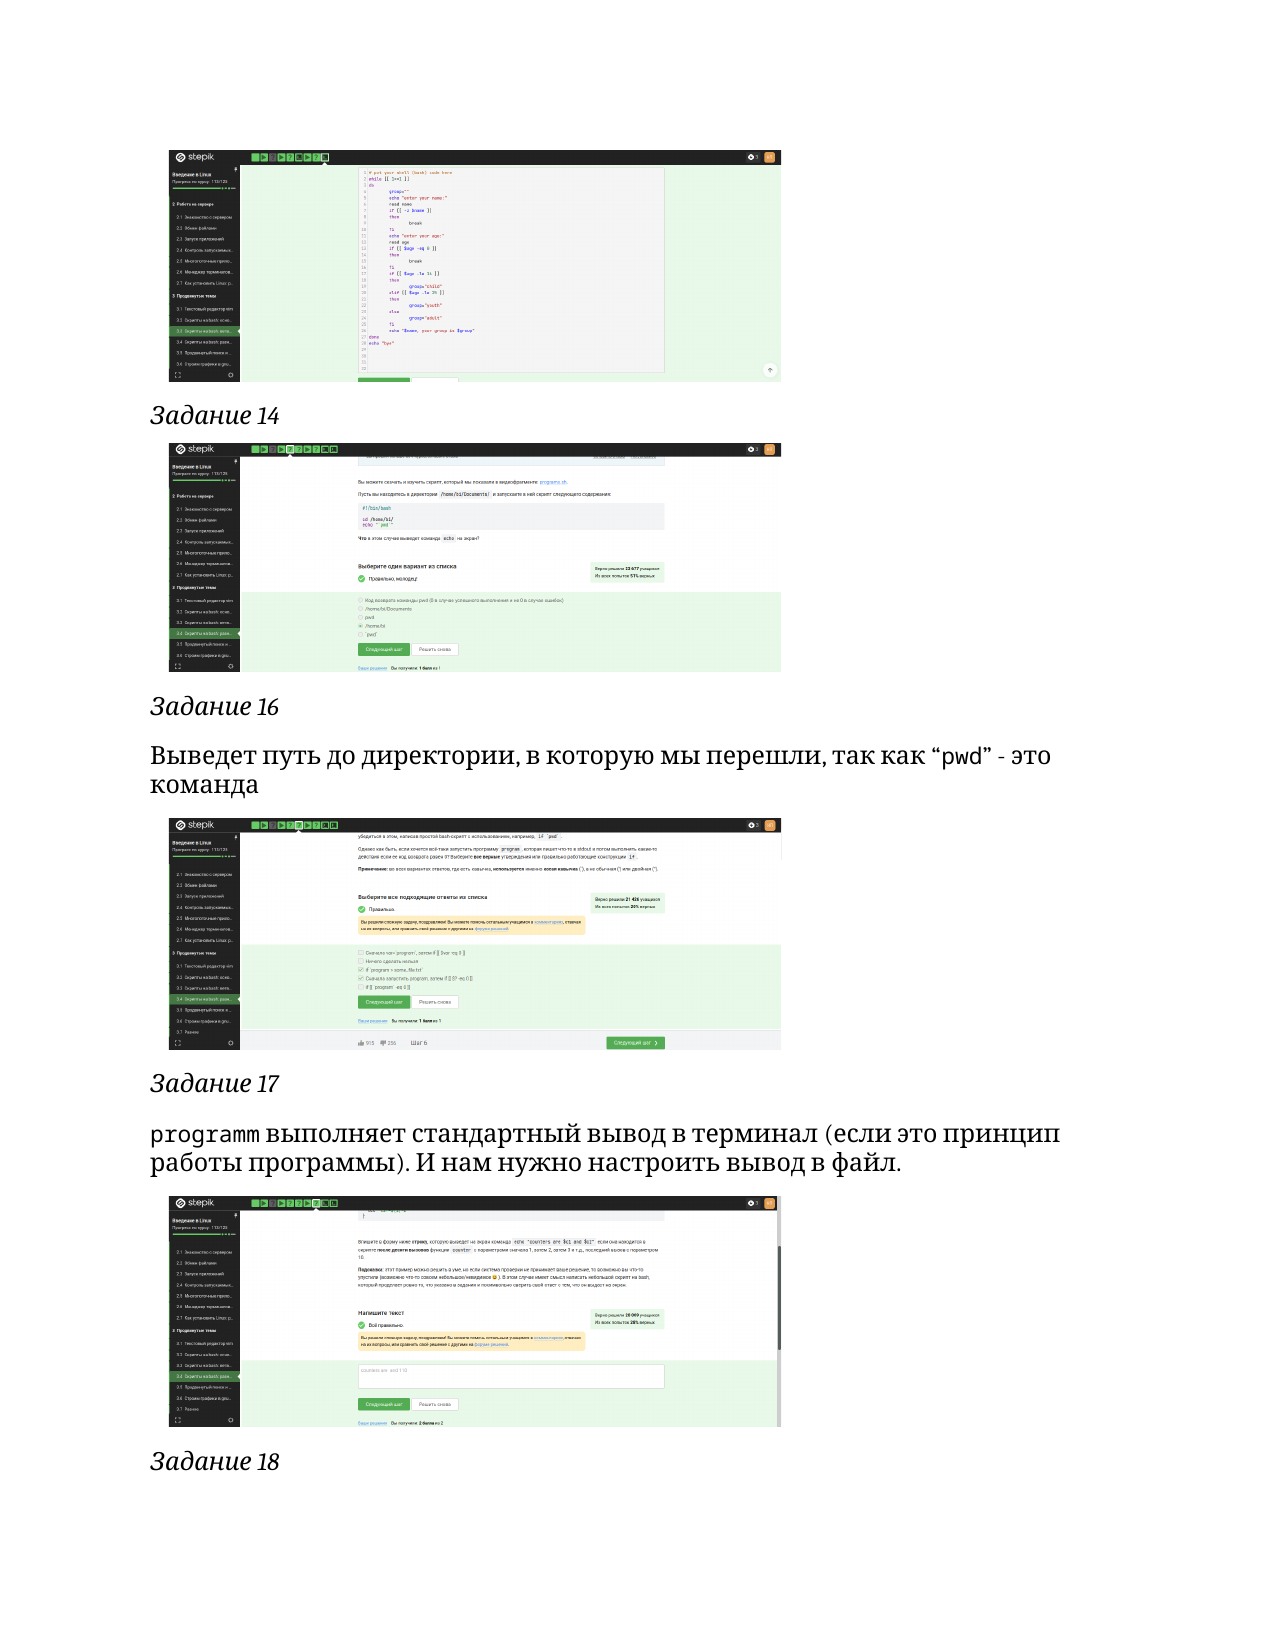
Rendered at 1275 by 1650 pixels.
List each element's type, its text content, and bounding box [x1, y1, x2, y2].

text Задание 14 [150, 402, 1125, 431]
text Задание 18 [150, 1448, 1125, 1477]
picture [168, 818, 782, 1050]
picture [168, 443, 782, 672]
text Выведет путь до директории, в которую мы перешли, так как “pwd” - это команда [150, 740, 1125, 800]
picture [168, 150, 782, 382]
picture [168, 1196, 782, 1427]
text Задание 16 [150, 692, 1125, 721]
text programm выполняет стандартный вывод в терминал (если это принцип работы программы). И нам нужно настроить вывод в файл. [150, 1118, 1125, 1178]
text Задание 17 [150, 1070, 1125, 1099]
